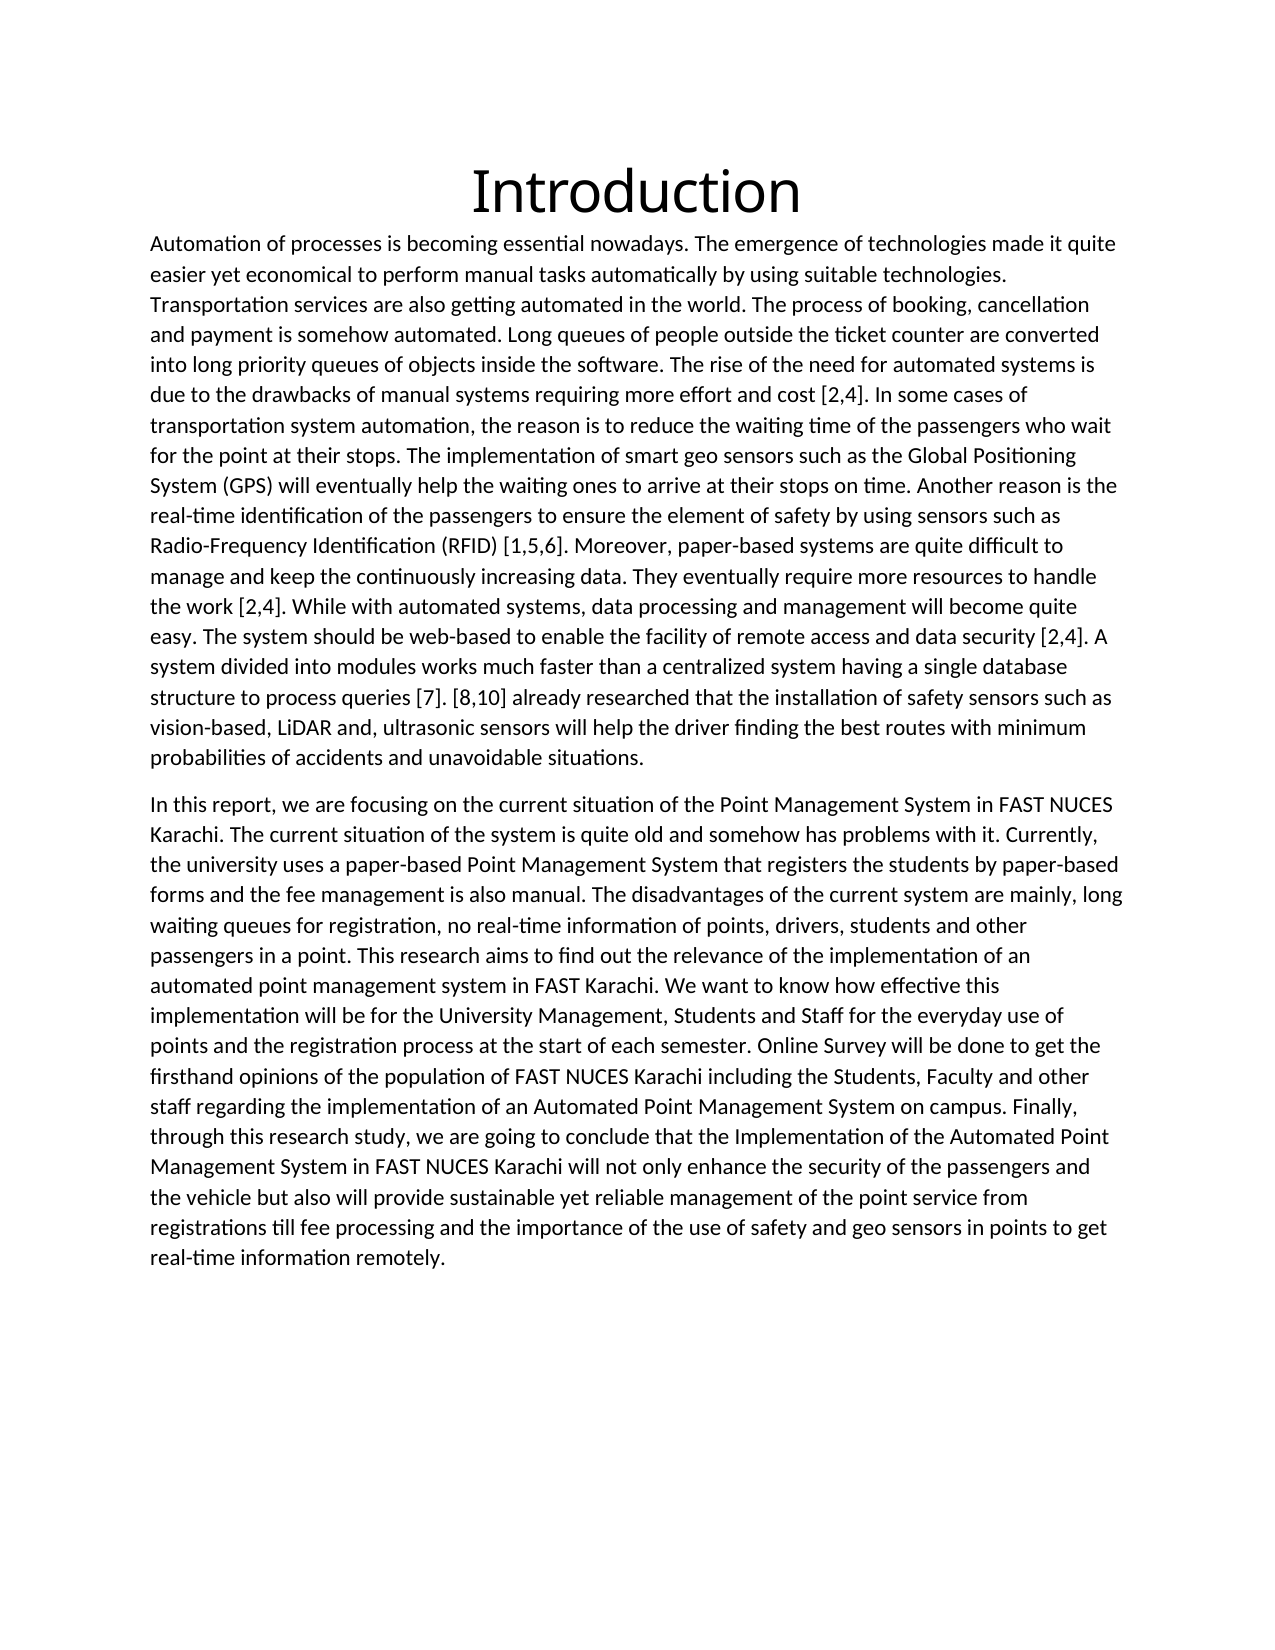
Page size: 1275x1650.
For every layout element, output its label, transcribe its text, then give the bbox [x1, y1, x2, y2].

text Automation of processes is becoming essential nowadays. The emergence of technologies made it quite easier yet economical to perform manual tasks automatically by using suitable technologies. Transportation services are also getting automated in the world. The process of booking, cancellation and payment is somehow automated. Long queues of people outside the ticket counter are converted into long priority queues of objects inside the software. The rise of the need for automated systems is due to the drawbacks of manual systems requiring more effort and cost [2,4]. In some cases of transportation system automation, the reason is to reduce the waiting time of the passengers who wait for the point at their stops. The implementation of smart geo sensors such as the Global Positioning System (GPS) will eventually help the waiting ones to arrive at their stops on time. Another reason is the real-time identification of the passengers to ensure the element of safety by using sensors such as Radio-Frequency Identification (RFID) [1,5,6]. Moreover, paper-based systems are quite difficult to manage and keep the continuously increasing data. They eventually require more resources to handle the work [2,4]. While with automated systems, data processing and management will become quite easy. The system should be web-based to enable the facility of remote access and data security [2,4]. A system divided into modules works much faster than a centralized system having a single database structure to process queries [7]. [8,10] already researched that the installation of safety sensors such as vision-based, LiDAR and, ultrasonic sensors will help the driver finding the best routes with minimum probabilities of accidents and unavoidable situations. [150, 229, 1125, 771]
title Introduction [150, 150, 1125, 229]
text In this report, we are focusing on the current situation of the Point Management System in FAST NUCES Karachi. The current situation of the system is quite old and somehow has problems with it. Currently, the university uses a paper-based Point Management System that registers the students by paper-based forms and the fee management is also manual. The disadvantages of the current system are mainly, long waiting queues for registration, no real-time information of points, drivers, students and other passengers in a point. This research aims to find out the relevance of the implementation of an automated point management system in FAST Karachi. We want to know how effective this implementation will be for the University Management, Students and Staff for the everyday use of points and the registration process at the start of each semester. Online Survey will be done to get the firsthand opinions of the population of FAST NUCES Karachi including the Students, Faculty and other staff regarding the implementation of an Automated Point Management System on campus. Finally, through this research study, we are going to conclude that the Implementation of the Automated Point Management System in FAST NUCES Karachi will not only enhance the security of the passengers and the vehicle but also will provide sustainable yet reliable management of the point service from registrations till fee processing and the importance of the use of safety and geo sensors in points to get real-time information remotely. [150, 790, 1125, 1271]
